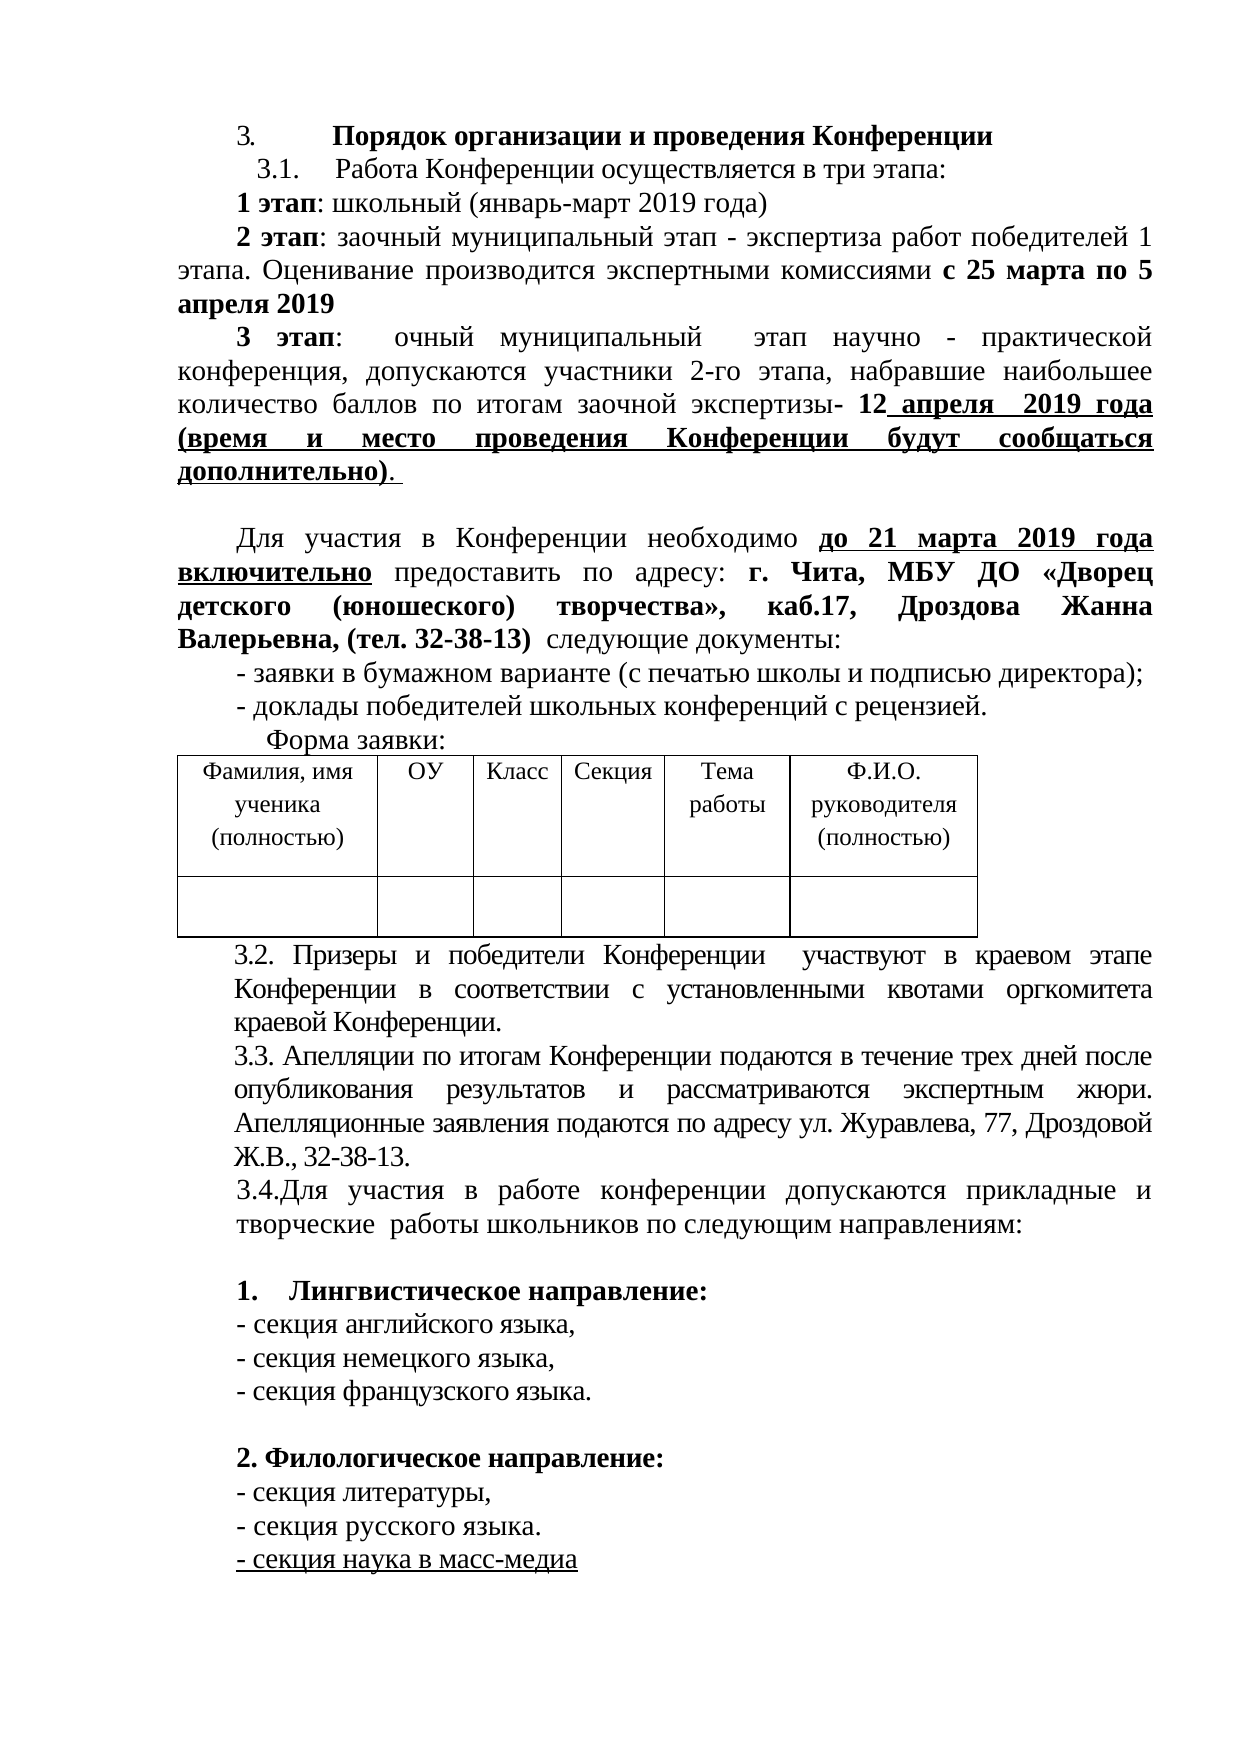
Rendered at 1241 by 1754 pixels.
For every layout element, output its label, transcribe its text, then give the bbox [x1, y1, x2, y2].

table_header Ф.И.О. руководителя (полностью) [791, 756, 977, 876]
text - секция французского языка. [177, 1373, 1153, 1407]
text 3.4.Для участия в работе конференции допускаются прикладные и творческие работы школьников по следующим направлениям: [236, 1172, 1153, 1239]
text - доклады победителей школьных конференций с рецензией. [177, 688, 1153, 722]
text - секция английского языка, [177, 1306, 1153, 1340]
table_cell [791, 877, 977, 936]
text - секция немецкого языка, [177, 1340, 1153, 1373]
text 3 этап: очный муниципальный этап научно - практической конференция, допускаются участники 2-го этапа, набравшие наибольшее количество баллов по итогам заочной экспертизы- 12 апреля 2019 года (время и место проведения Конференции будут сообщаться дополнительно). [177, 450, 1153, 487]
text 3. Порядок организации и проведения Конференции 3.1. Работа Конференции осуществляется в три этапа: [177, 118, 1153, 185]
table_header Фамилия, имя ученика (полностью) [178, 756, 377, 876]
text - секция русского языка. [177, 1508, 1153, 1541]
text 2. Филологическое направление: [177, 1441, 1153, 1474]
table_cell [474, 877, 561, 936]
table_header ОУ [378, 756, 473, 876]
table_header Тема работы [665, 756, 789, 876]
text 3.2. Призеры и победители Конференции участвуют в краевом этапе Конференции в соответствии с установленными квотами оргкомитета краевой Конференции. [233, 937, 1153, 1038]
table_header Секция [562, 756, 664, 876]
table_header Класс [474, 756, 561, 876]
text 3 этап: очный муниципальный этап научно - практической конференция, допускаются участники 2-го этапа, набравшие наибольшее количество баллов по итогам заочной экспертизы- 12 апреля 2019 года (время и место проведения Конференции будут сообщаться дополнительно). [177, 319, 1153, 449]
text - секция литературы, [177, 1474, 1153, 1508]
table_cell [178, 877, 377, 936]
table_cell [665, 877, 789, 936]
text 1 этап: школьный (январь-март 2019 года) [177, 185, 1153, 219]
text - секция наука в масс-медиа [177, 1541, 1153, 1575]
text 1. Лингвистическое направление: [177, 1273, 1153, 1306]
text 3.3. Апелляции по итогам Конференции подаются в течение трех дней после опубликования результатов и рассматриваются экспертным жюри. Апелляционные заявления подаются по адресу ул. Журавлева, 77, Дроздовой Ж.В., 32-38-13. [233, 1038, 1153, 1172]
table_cell [378, 877, 473, 936]
text Для участия в Конференции необходимо до 21 марта 2019 года включительно предоставить по адресу: г. Чита, МБУ ДО «Дворец детского (юношеского) творчества», каб.17, Дроздова Жанна Валерьевна, (тел. 32-38-13) следующие документы: [177, 521, 1153, 655]
text 2 этап: заочный муниципальный этап - экспертиза работ победителей 1 этапа. Оценивание производится экспертными комиссиями с 25 марта по 5 апреля 2019 [177, 219, 1153, 319]
text - заявки в бумажном варианте (с печатью школы и подписью директора); [177, 655, 1153, 688]
list Форма заявки: [222, 722, 1152, 755]
table_cell [562, 877, 664, 936]
